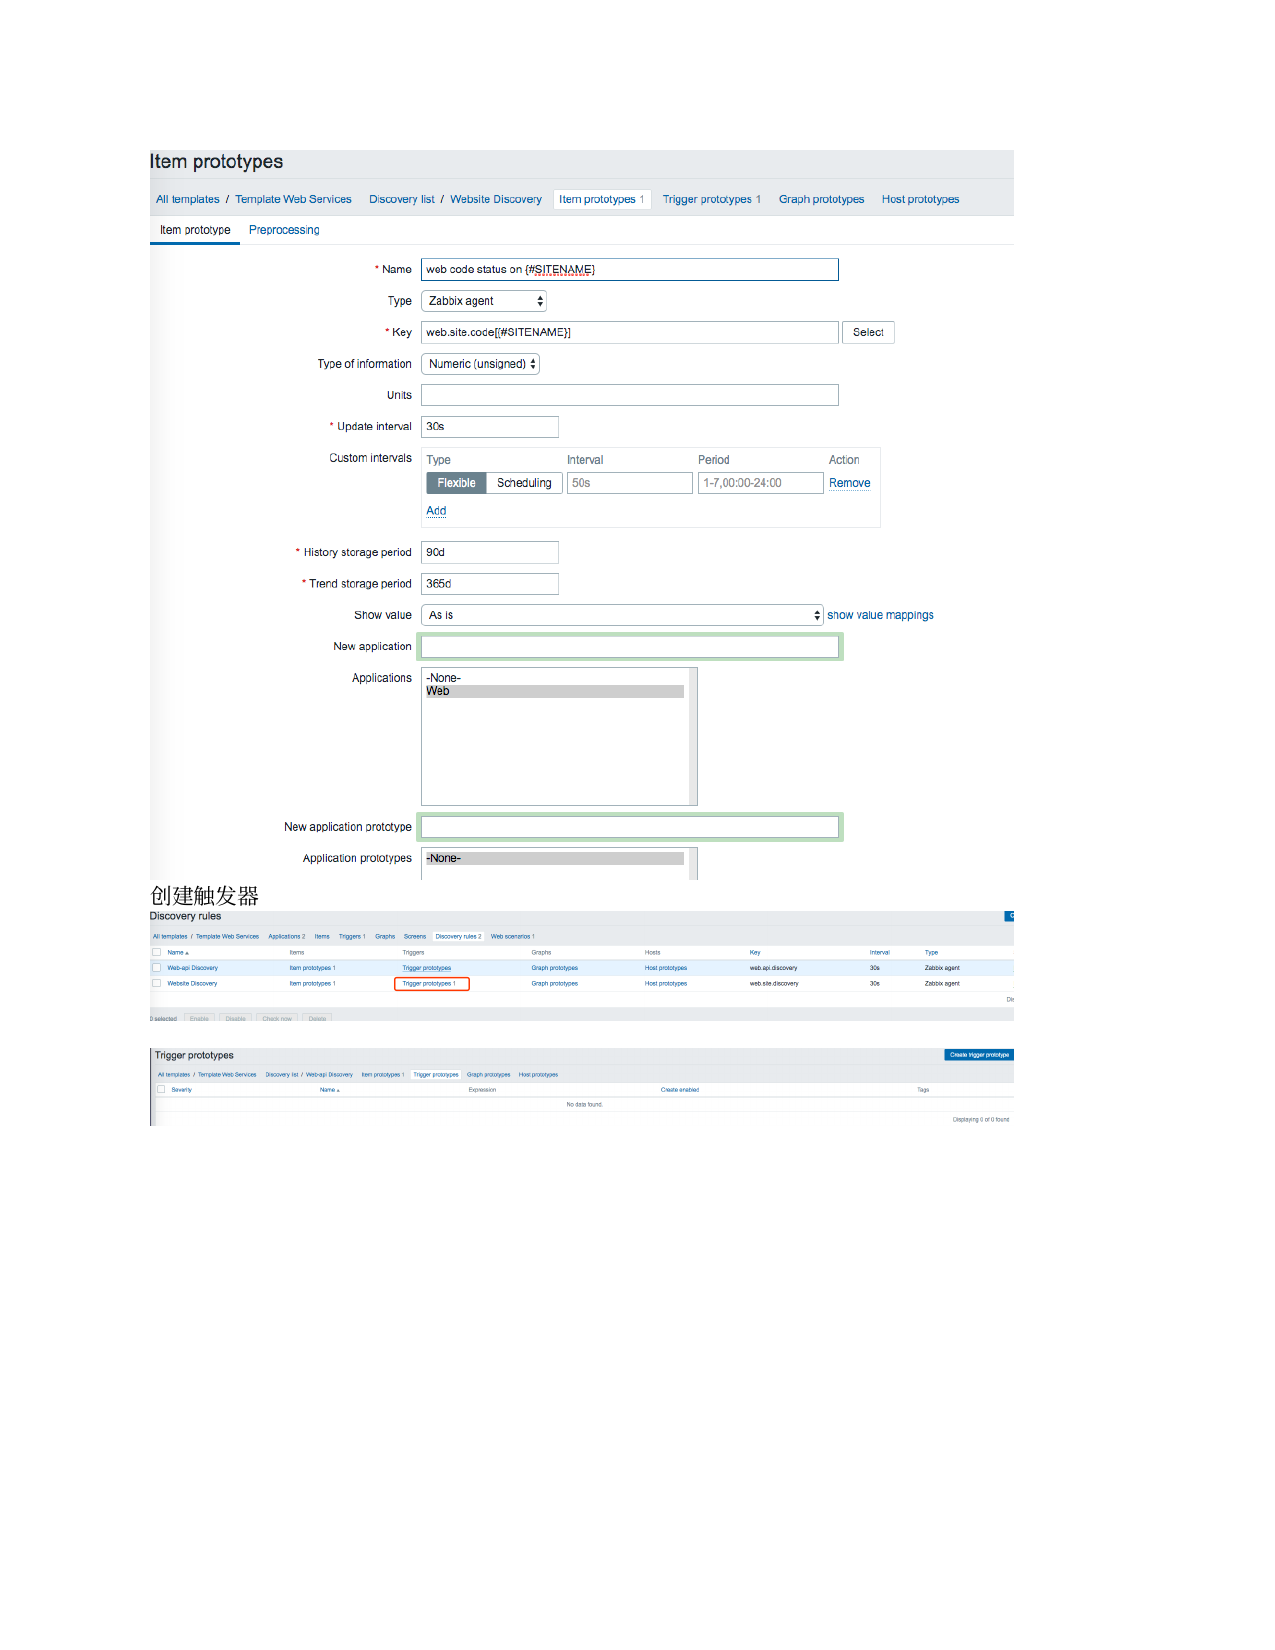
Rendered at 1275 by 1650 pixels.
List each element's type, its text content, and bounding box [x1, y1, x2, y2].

picture [150, 911, 1014, 1021]
picture [150, 1048, 1014, 1126]
picture [150, 150, 1014, 880]
text 创建触发器 [150, 879, 1125, 911]
